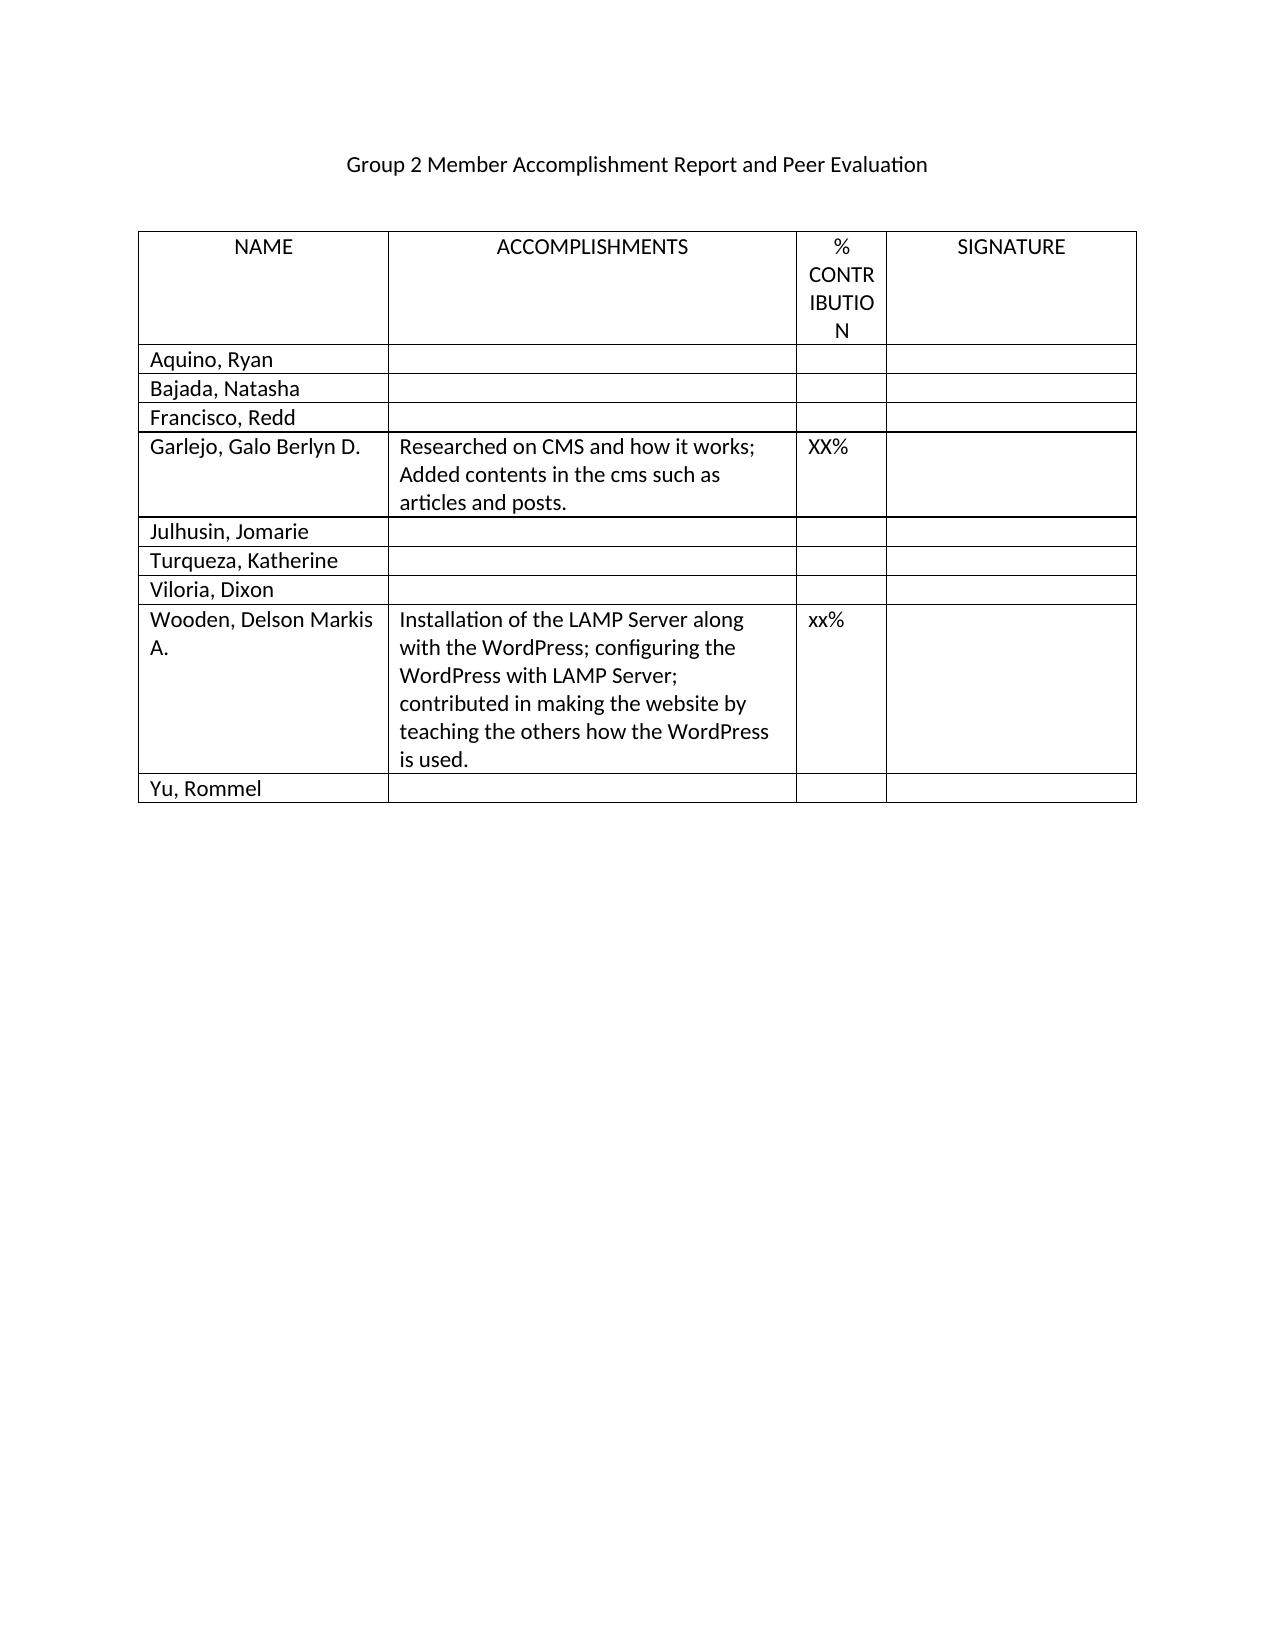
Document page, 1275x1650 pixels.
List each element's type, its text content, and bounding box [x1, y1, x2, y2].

table_cell [389, 547, 796, 574]
table_cell [797, 547, 886, 574]
table_cell Francisco, Redd [139, 403, 388, 431]
table_cell [797, 774, 886, 802]
table_cell Julhusin, Jomarie [139, 518, 388, 546]
table_cell xx% [797, 605, 886, 773]
table_cell [887, 374, 1136, 402]
table_header ACCOMPLISHMENTS [389, 232, 796, 344]
table_header SIGNATURE [887, 232, 1136, 344]
table_cell [887, 518, 1136, 546]
table_cell [389, 403, 796, 431]
table_header % CONTRIBUTION [797, 232, 886, 344]
table_cell [389, 576, 796, 604]
table_cell [389, 774, 796, 802]
table_cell [389, 345, 796, 373]
table_cell [797, 576, 886, 604]
table_cell [887, 576, 1136, 604]
table_cell [887, 547, 1136, 574]
table_cell Researched on CMS and how it works; Added contents in the cms such as articles and posts. [389, 433, 796, 516]
table_cell Viloria, Dixon [139, 576, 388, 604]
table_cell [389, 374, 796, 402]
table_cell [797, 345, 886, 373]
table_cell XX% [797, 433, 886, 516]
table_cell [797, 403, 886, 431]
table_cell [887, 345, 1136, 373]
table_cell [797, 518, 886, 546]
text Group 2 Member Accomplishment Report and Peer Evaluation [150, 150, 1125, 178]
table_header NAME [139, 232, 388, 344]
table_cell [797, 374, 886, 402]
table_cell Installation of the LAMP Server along with the WordPress; configuring the WordPress with LAMP Server; contributed in making the website by teaching the others how the WordPress is used. [389, 605, 796, 773]
table_cell [887, 433, 1136, 516]
table_cell Wooden, Delson Markis A. [139, 605, 388, 773]
table_cell [389, 518, 796, 546]
table_cell Turqueza, Katherine [139, 547, 388, 574]
table_cell Bajada, Natasha [139, 374, 388, 402]
table_cell [887, 403, 1136, 431]
table_cell [887, 605, 1136, 773]
table_cell [887, 774, 1136, 802]
table_cell Yu, Rommel [139, 774, 388, 802]
table_cell Aquino, Ryan [139, 345, 388, 373]
table_cell Garlejo, Galo Berlyn D. [139, 433, 388, 516]
